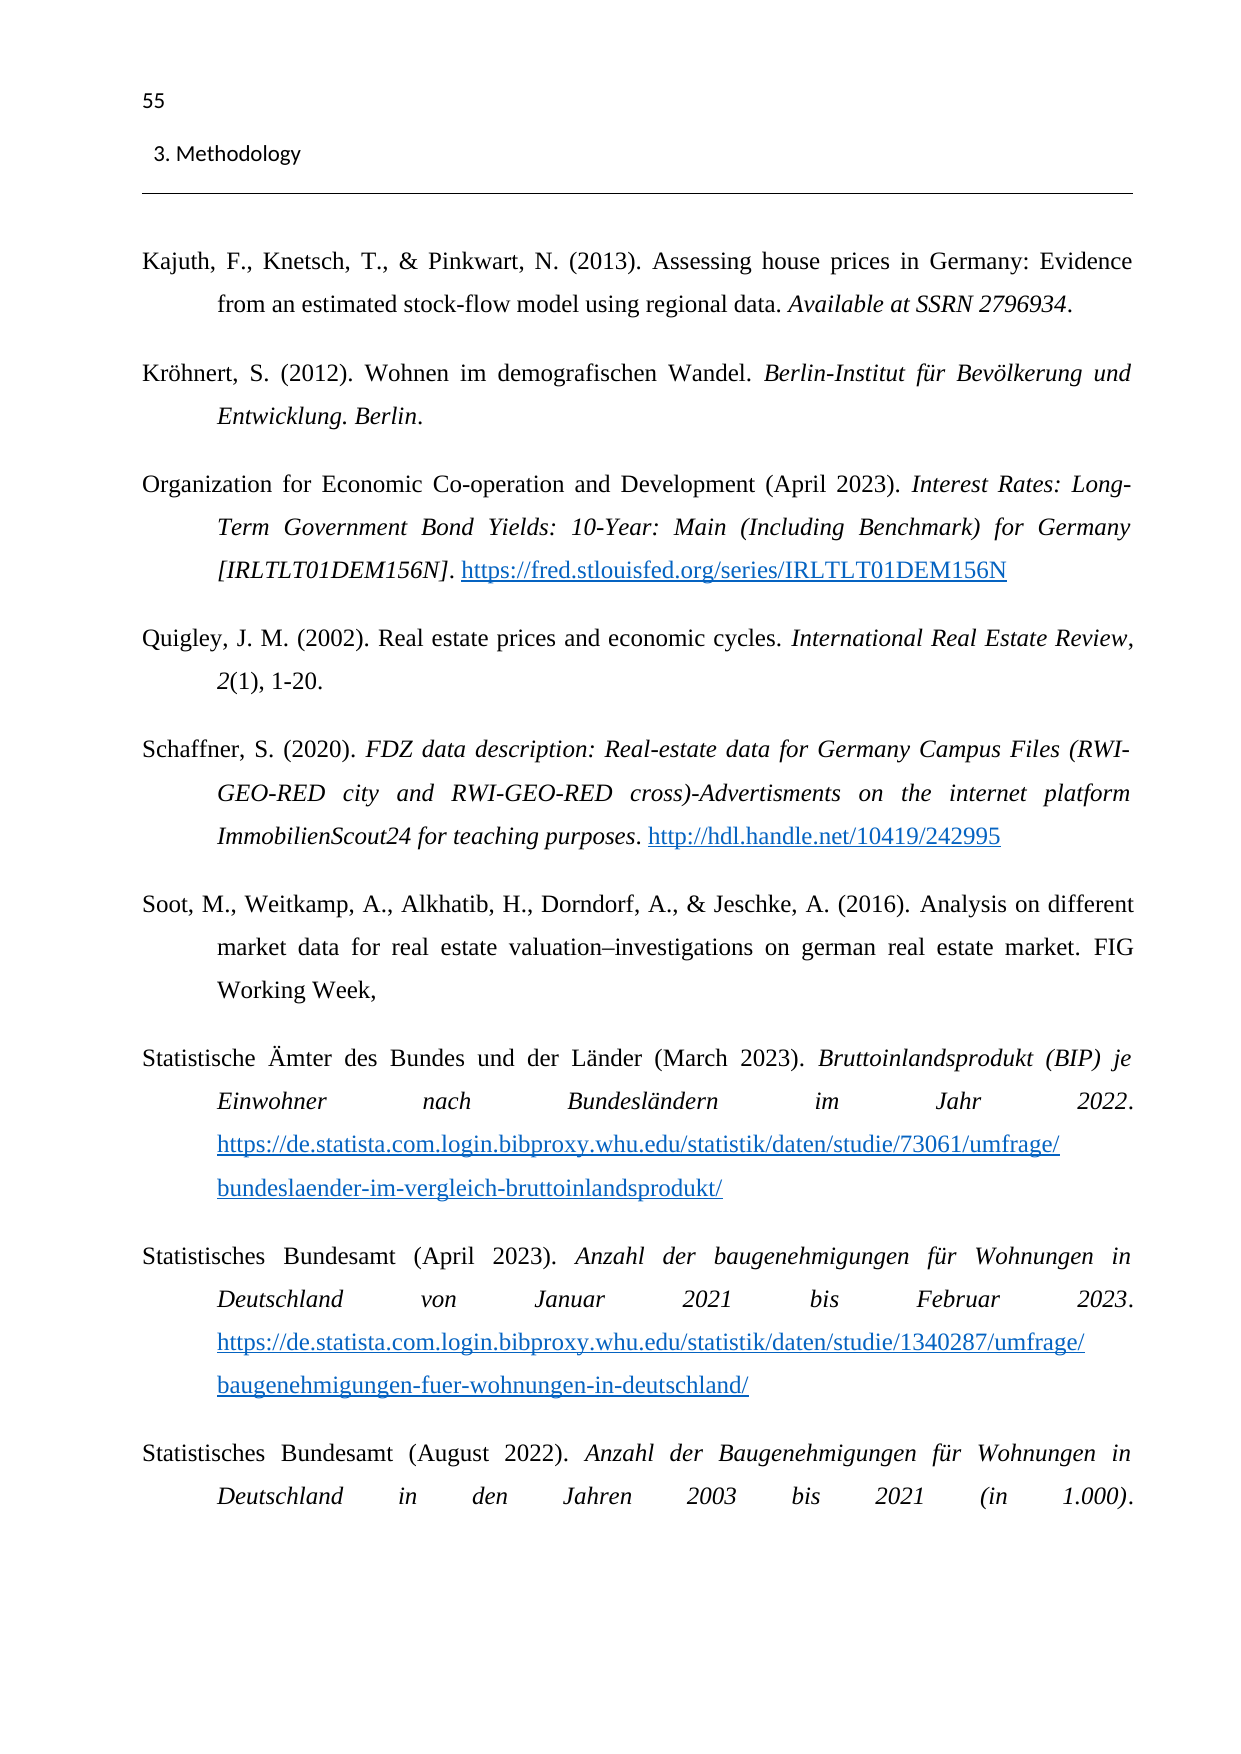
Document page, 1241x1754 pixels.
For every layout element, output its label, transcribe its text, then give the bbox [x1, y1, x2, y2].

text Quigley, J. M. (2002). Real estate prices and economic cycles. International Real Estate Review, 2(1), 1-20. [142, 623, 1134, 695]
text Kröhnert, S. (2012). Wohnen im demografischen Wandel. Berlin-Institut für Bevölkerung und Entwicklung. Berlin. [142, 358, 1134, 429]
text Statistisches Bundesamt (April 2023). Anzahl der baugenehmigungen für Wohnungen in Deutschland von Januar 2021 bis Februar 2023. https://de.statista.com.login.bibproxy.whu.edu/statistik/daten/studie/1340287/umfrage/baugenehmigungen-fuer-wohnungen-in-deutschland/ [142, 1241, 1134, 1399]
text Statistische Ämter des Bundes und der Länder (March 2023). Bruttoinlandsprodukt (BIP) je Einwohner nach Bundesländern im Jahr 2022. https://de.statista.com.login.bibproxy.whu.edu/statistik/daten/studie/73061/umfrage/bundeslaender-im-vergleich-bruttoinlandsprodukt/ [142, 1043, 1134, 1201]
text Kajuth, F., Knetsch, T., & Pinkwart, N. (2013). Assessing house prices in Germany: Evidence from an estimated stock-flow model using regional data. Available at SSRN 2796934. [142, 246, 1134, 318]
text Soot, M., Weitkamp, A., Alkhatib, H., Dorndorf, A., & Jeschke, A. (2016). Analysis on different market data for real estate valuation–investigations on german real estate market. FIG Working Week, [142, 889, 1134, 1004]
text Organization for Economic Co-operation and Development (April 2023). Interest Rates: Long-Term Government Bond Yields: 10-Year: Main (Including Benchmark) for Germany [IRLTLT01DEM156N]. https://fred.stlouisfed.org/series/IRLTLT01DEM156N [142, 469, 1134, 584]
text Schaffner, S. (2020). FDZ data description: Real-estate data for Germany Campus Files (RWI-GEO-RED city and RWI-GEO-RED cross)-Advertisments on the internet platform ImmobilienScout24 for teaching purposes. http://hdl.handle.net/10419/242995 [142, 734, 1134, 849]
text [142, 1438, 1134, 1510]
